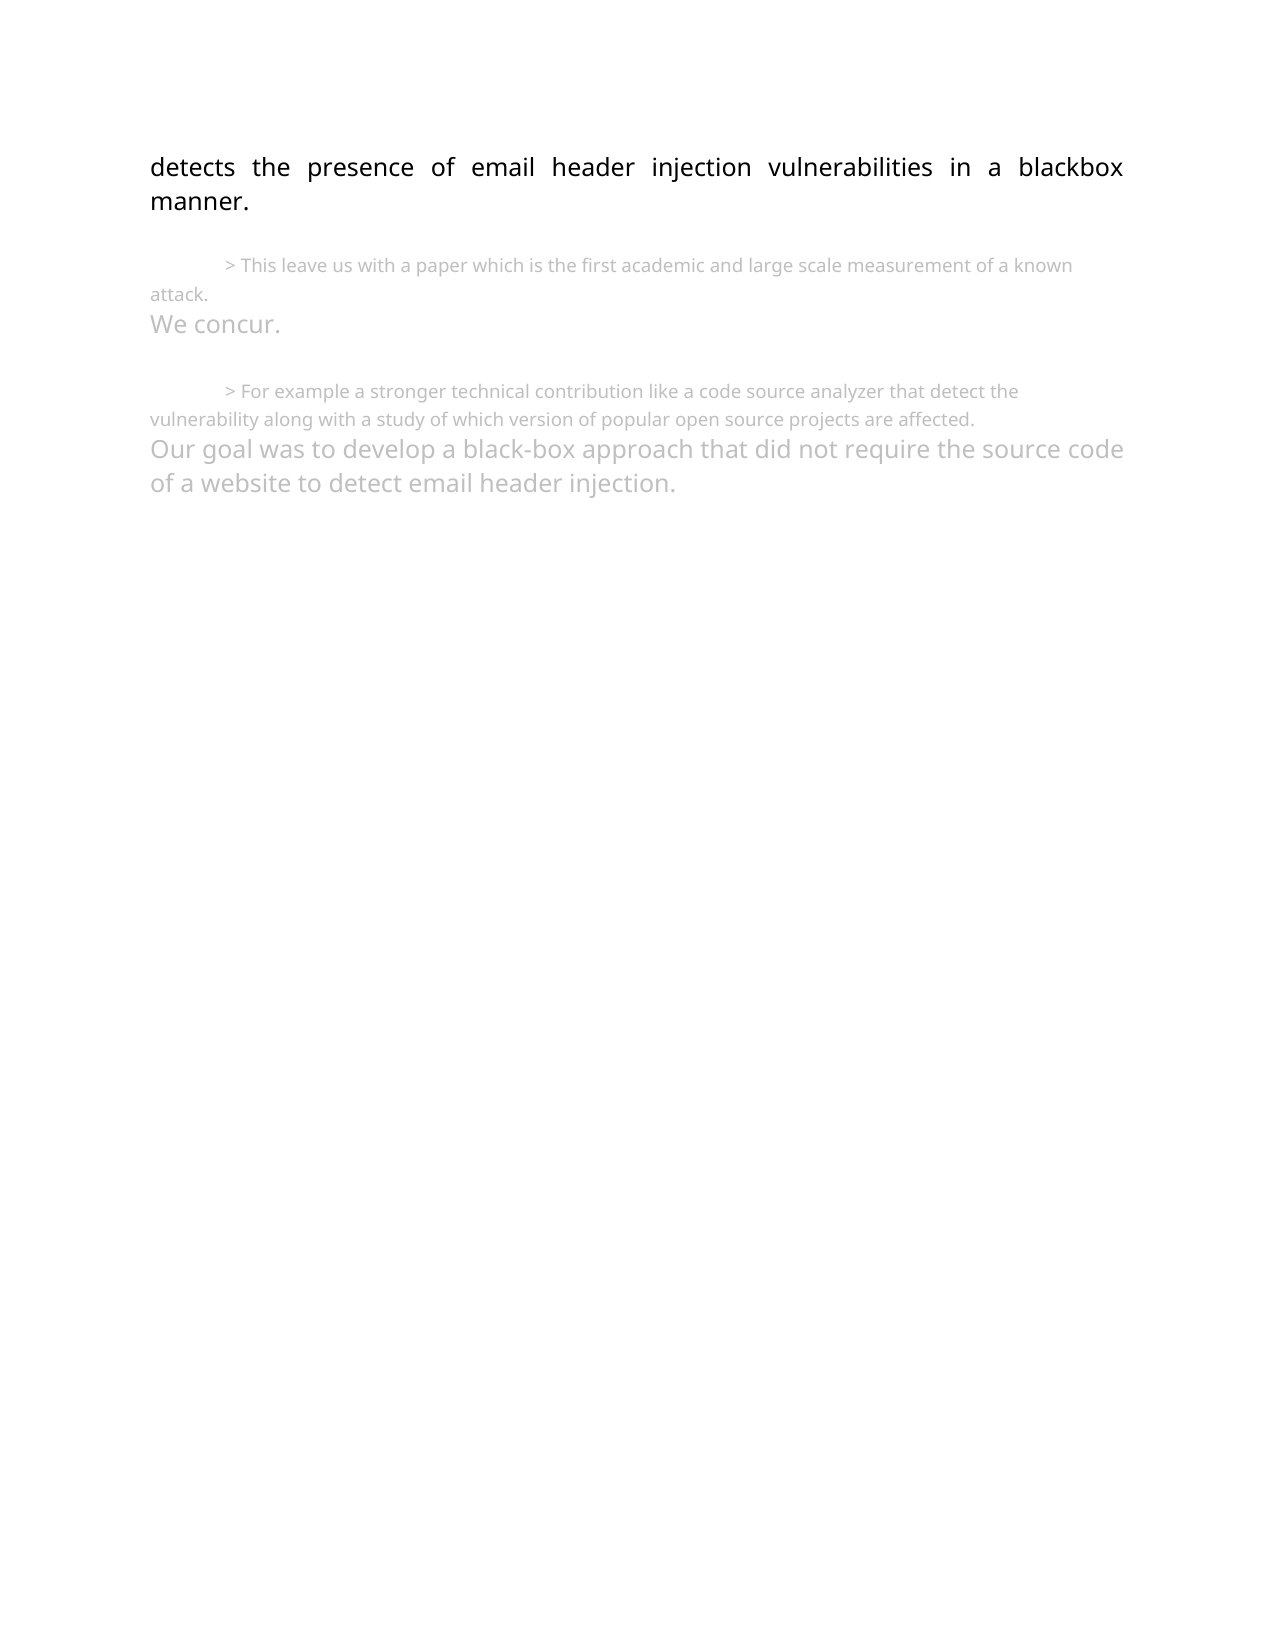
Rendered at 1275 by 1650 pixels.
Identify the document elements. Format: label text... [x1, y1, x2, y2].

text > For example a stronger technical contribution like a code source analyzer that detect the vulnerability along with a study of which version of popular open source projects are affected. [150, 375, 1125, 432]
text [150, 150, 1125, 218]
text > This leave us with a paper which is the first academic and large scale measurement of a known attack. [150, 249, 1125, 307]
text We concur. [150, 307, 1125, 341]
text Our goal was to develop a black-box approach that did not require the source code of a website to detect email header injection. [150, 432, 1125, 500]
